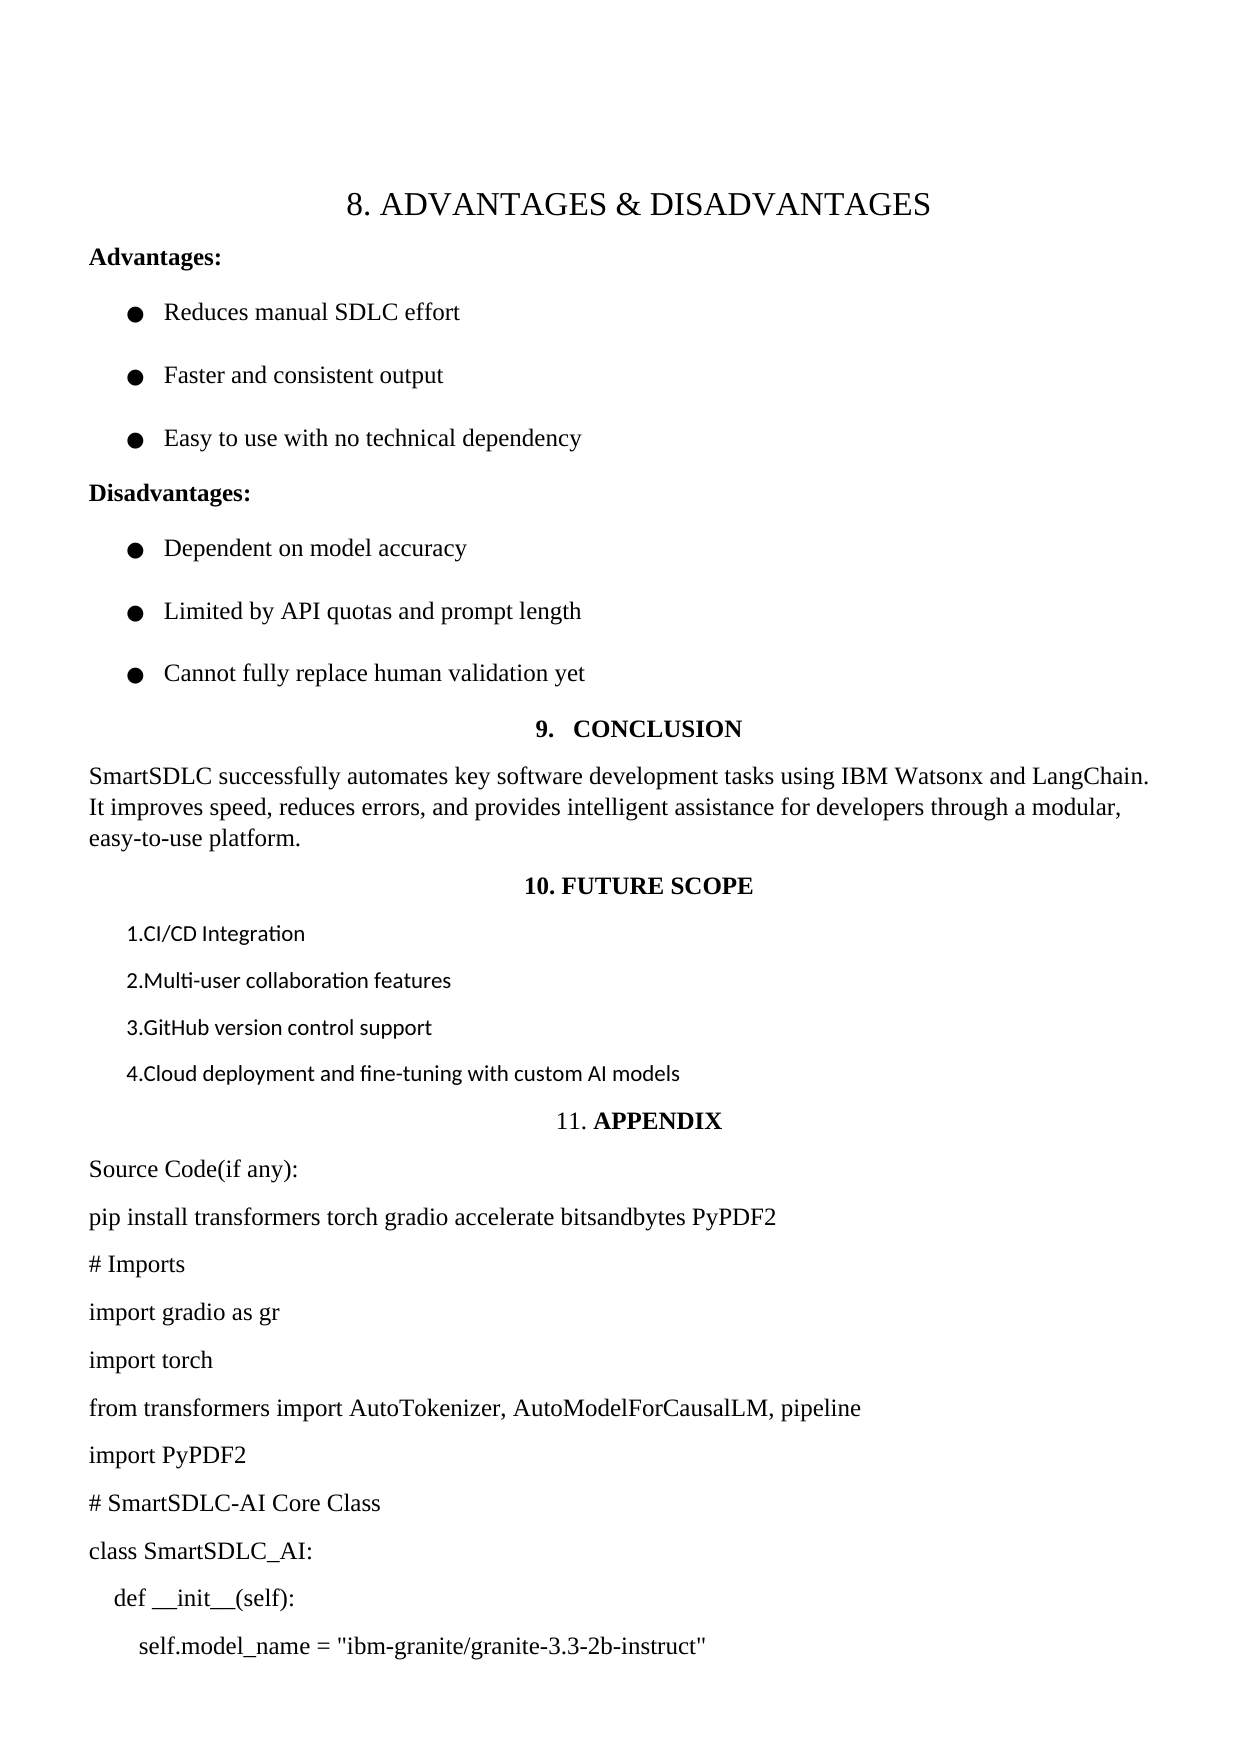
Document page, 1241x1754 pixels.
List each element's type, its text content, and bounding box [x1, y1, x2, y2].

text 1.CI/CD Integration [126, 919, 1152, 947]
text import torch [89, 1345, 1152, 1374]
text def __init__(self): [89, 1583, 1152, 1612]
text from transformers import AutoTokenizer, AutoModelForCausalLM, pipeline [89, 1393, 1152, 1421]
text Disadvantages: [89, 478, 1152, 507]
text 4.Cloud deployment and fine-tuning with custom AI models [126, 1059, 1152, 1088]
text Source Code(if any): [89, 1154, 1152, 1183]
text import PyPDF2 [89, 1440, 1152, 1469]
text # Imports [89, 1249, 1152, 1278]
text Advantages: [89, 242, 1152, 271]
text 11. APPENDIX [126, 1106, 1152, 1135]
list CONCLUSION [126, 714, 1152, 742]
list Cannot fully replace human validation yet [126, 651, 1152, 694]
text 2.Multi-user collaboration features [126, 966, 1152, 994]
list Dependent on model accuracy [126, 526, 1152, 568]
list Faster and consistent output [126, 352, 1152, 395]
text pip install transformers torch gradio accelerate bitsandbytes PyPDF2 [89, 1202, 1152, 1231]
text SmartSDLC successfully automates key software development tasks using IBM Watsonx and LangChain. It improves speed, reduces errors, and provides intelligent assistance for developers through a modular, easy-to-use platform. [89, 761, 1152, 852]
text 3.GitHub version control support [126, 1013, 1152, 1041]
text import gradio as gr [89, 1297, 1152, 1326]
list Reduces manual SDLC effort [126, 290, 1152, 332]
list Limited by API quotas and prompt length [126, 588, 1152, 631]
text # SmartSDLC-AI Core Class [89, 1488, 1152, 1517]
list FUTURE SCOPE [126, 871, 1152, 900]
text class SmartSDLC_AI: [89, 1536, 1152, 1564]
text 8. ADVANTAGES & DISADVANTAGES [126, 184, 1152, 222]
text self.model_name = "ibm-granite/granite-3.3-2b-instruct" [89, 1631, 1152, 1660]
list Easy to use with no technical dependency [126, 415, 1152, 458]
